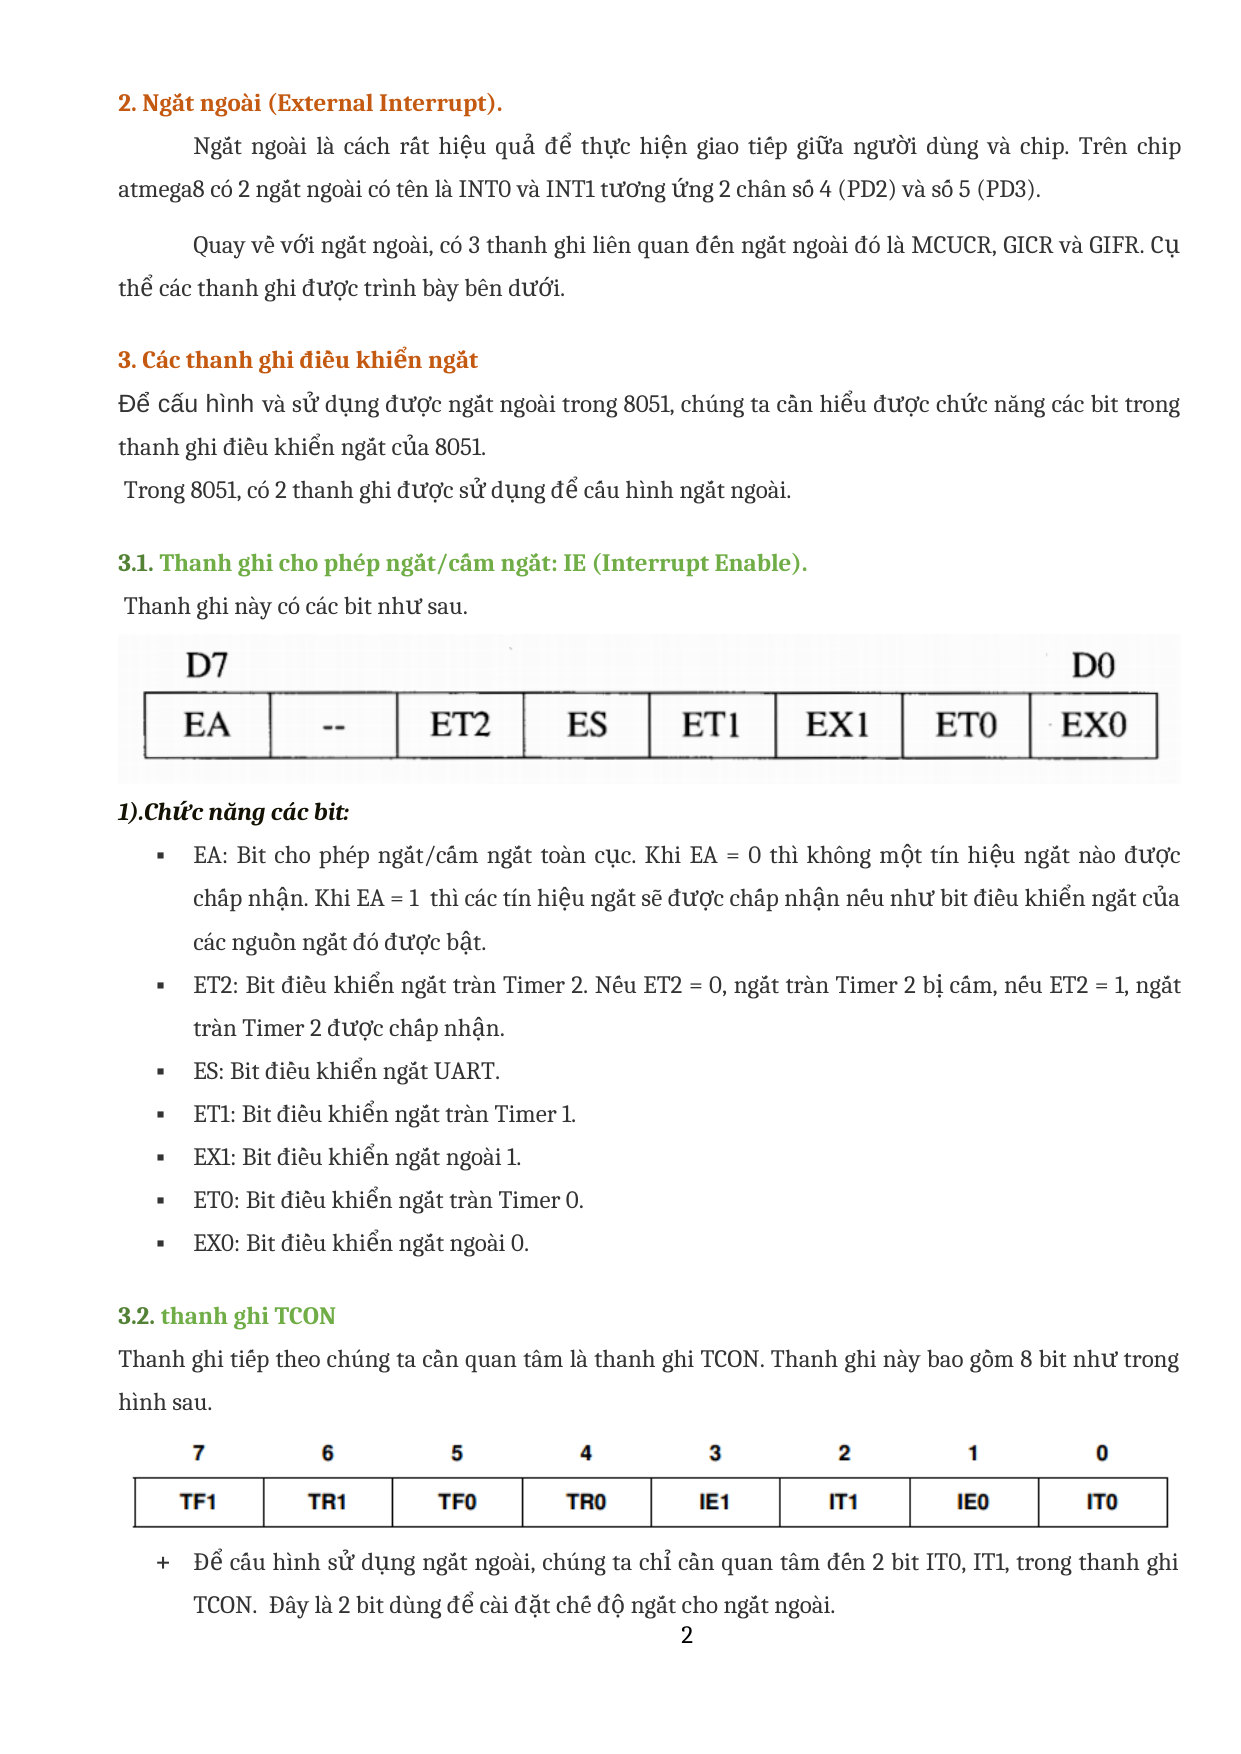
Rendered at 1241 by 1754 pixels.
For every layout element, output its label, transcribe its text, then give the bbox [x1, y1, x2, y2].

list EX0: Bit điều khiển ngắt ngoài 0. [156, 1229, 1181, 1258]
list ET1: Bit điều khiển ngắt tràn Timer 1. [156, 1100, 1181, 1129]
list ET0: Bit điều khiển ngắt tràn Timer 0. [156, 1186, 1181, 1215]
text Quay về với ngắt ngoài, có 3 thanh ghi liên quan đến ngắt ngoài đó là MCUCR, GICR và GIFR. Cụ thể các thanh ghi được trình bày bên dưới. [118, 231, 1181, 302]
text 1).Chức năng các bit: [118, 798, 1181, 827]
list EA: Bit cho phép ngắt/cấm ngắt toàn cục. Khi EA = 0 thì không một tín hiệu ngắt nào được chấp nhận. Khi EA = 1 thì các tín hiệu ngắt sẽ được chấp nhận nếu như bit điều khiển ngắt của các nguồn ngắt đó được bật. [156, 841, 1181, 956]
picture [118, 1431, 1182, 1534]
list ET2: Bit điều khiển ngắt tràn Timer 2. Nếu ET2 = 0, ngắt tràn Timer 2 bị cấm, nếu ET2 = 1, ngắt tràn Timer 2 được chấp nhận. [156, 971, 1181, 1042]
list EX1: Bit điều khiển ngắt ngoài 1. [156, 1143, 1181, 1172]
text Để cấu hình và sử dụng được ngắt ngoài trong 8051, chúng ta cần hiểu được chức năng các bit trong thanh ghi điều khiển ngắt của 8051. [118, 389, 1181, 462]
subtitle Ngắt ngoài (External Interrupt). [118, 89, 1181, 117]
subtitle Thanh ghi cho phép ngắt/cấm ngắt: IE (Interrupt Enable). [118, 548, 1181, 577]
text Ngắt ngoài là cách rất hiệu quả để thực hiện giao tiếp giữa người dùng và chip. Trên chip atmega8 có 2 ngắt ngoài có tên là INT0 và INT1 tương ứng 2 chân số 4 (PD2) và số 5 (PD3). [118, 132, 1181, 204]
text Trong 8051, có 2 thanh ghi được sử dụng để cấu hình ngắt ngoài. [118, 476, 1181, 505]
subtitle Các thanh ghi điều khiển ngắt [118, 346, 1181, 375]
text Thanh ghi này có các bit như sau. [118, 592, 1181, 620]
subtitle thanh ghi TCON [118, 1302, 1181, 1330]
list Để cấu hình sử dụng ngắt ngoài, chúng ta chỉ cần quan tâm đến 2 bit IT0, IT1, trong thanh ghi TCON. Đây là 2 bit dùng để cài đặt chế độ ngắt cho ngắt ngoài. [156, 1548, 1181, 1620]
text Thanh ghi tiếp theo chúng ta cần quan tâm là thanh ghi TCON. Thanh ghi này bao gồm 8 bit như trong hình sau. [118, 1345, 1181, 1417]
list ES: Bit điều khiển ngắt UART. [156, 1057, 1181, 1086]
picture [118, 634, 1182, 784]
